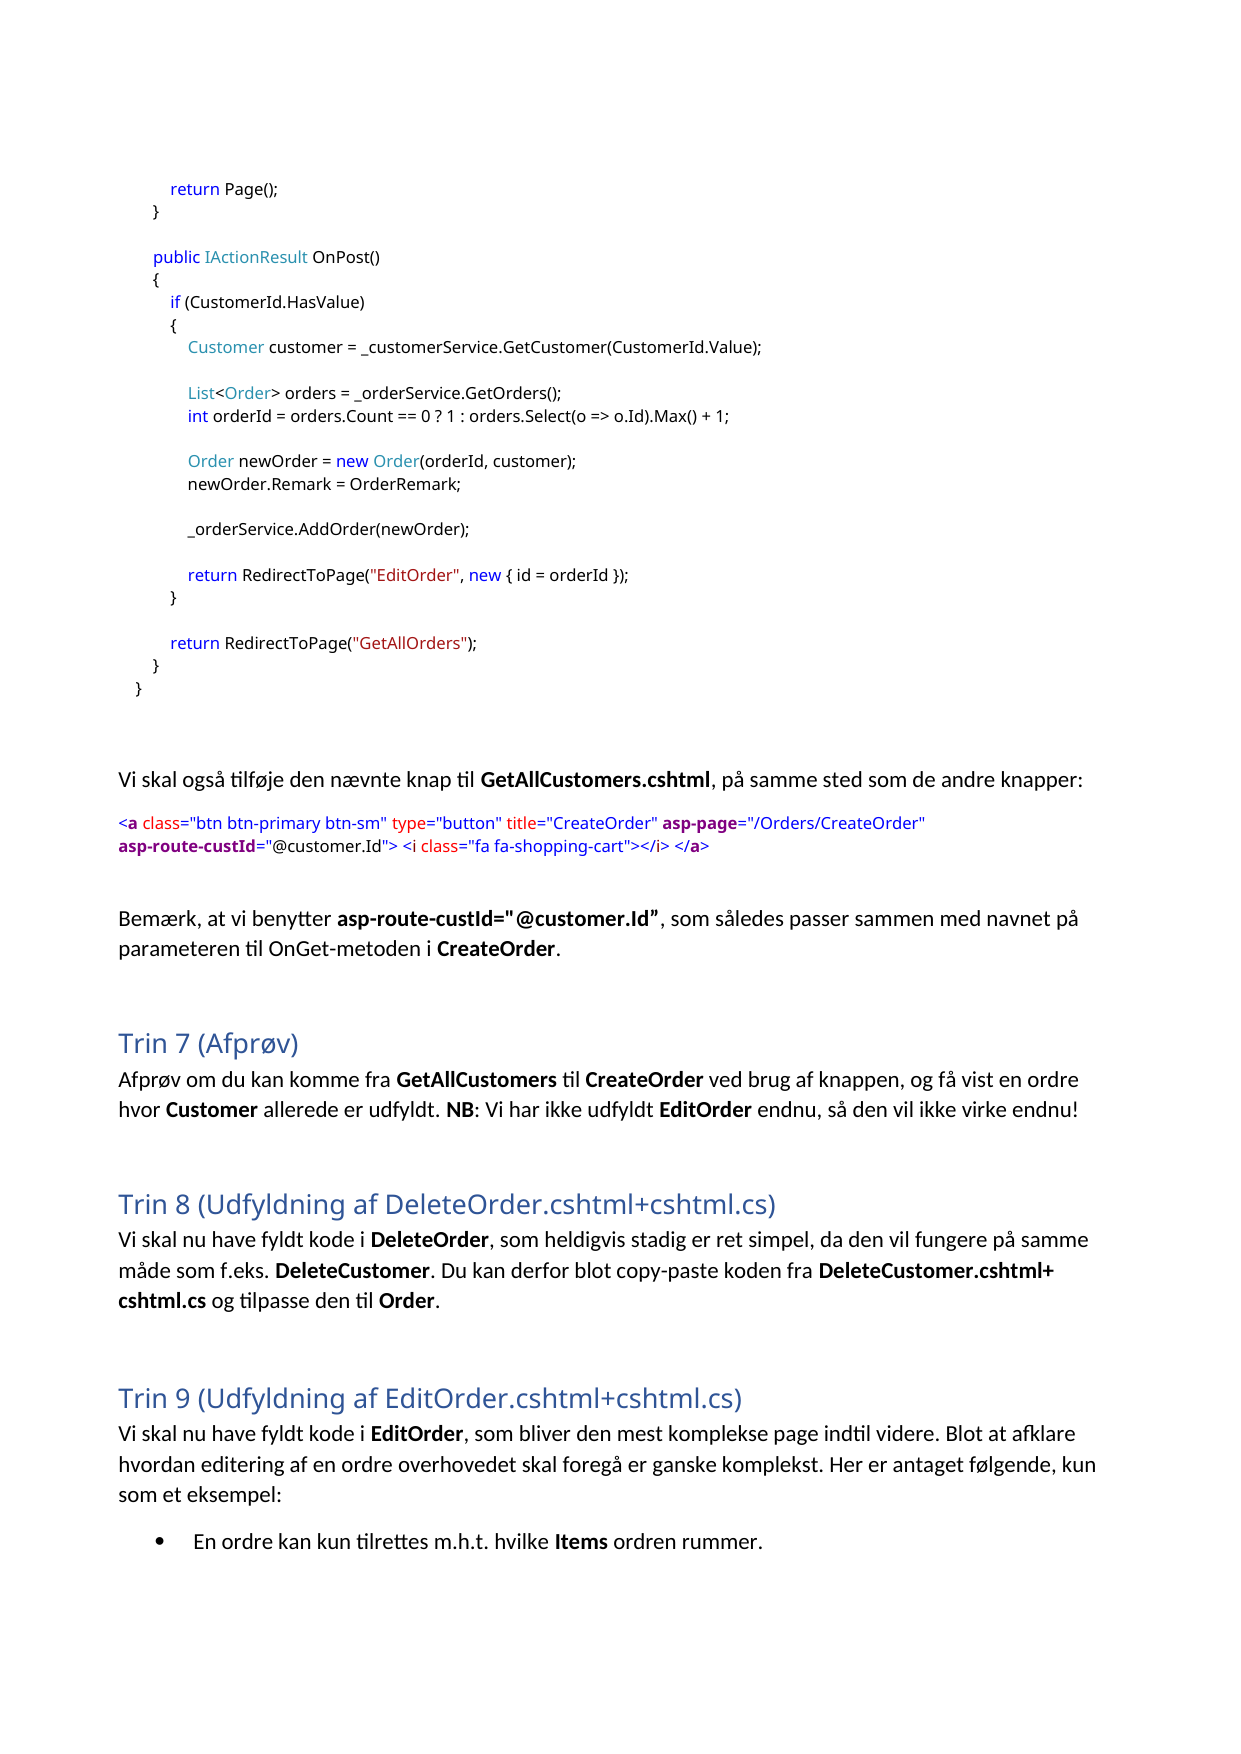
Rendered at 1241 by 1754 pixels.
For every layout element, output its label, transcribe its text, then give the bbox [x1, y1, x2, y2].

text int orderId = orders.Count == 0 ? 1 : orders.Select(o => o.Id).Max() + 1; [118, 404, 1122, 427]
text _orderService.AddOrder(newOrder); [118, 518, 1122, 541]
text return RedirectToPage("EditOrder", new { id = orderId }); [118, 563, 1122, 586]
text Vi skal nu have fyldt kode i DeleteOrder, som heldigvis stadig er ret simpel, da den vil fungere på samme måde som f.eks. DeleteCustomer. Du kan derfor blot copy-paste koden fra DeleteCustomer.cshtml+ cshtml.cs og tilpasse den til Order. [118, 1226, 1122, 1314]
text { [118, 268, 1122, 291]
text } [118, 677, 1122, 699]
text Bemærk, at vi benytter asp-route-custId="@customer.Id”, som således passer sammen med navnet på parameteren til OnGet-metoden i CreateOrder. [118, 904, 1122, 962]
text Order newOrder = new Order(orderId, customer); [118, 450, 1122, 472]
text } [118, 200, 1122, 223]
text { [118, 313, 1122, 336]
text return RedirectToPage("GetAllOrders"); [118, 631, 1122, 654]
text public IActionResult OnPost() [118, 245, 1122, 268]
text List<Order> orders = _orderService.GetOrders(); [118, 382, 1122, 404]
subtitle Trin 8 (Udfyldning af DeleteOrder.cshtml+cshtml.cs) [118, 1186, 1122, 1223]
text if (CustomerId.HasValue) [118, 291, 1122, 313]
text return Page(); [118, 177, 1122, 200]
list En ordre kan kun tilrettes m.h.t. hvilke Items ordren rummer. [156, 1527, 1122, 1555]
subtitle Trin 9 (Udfyldning af EditOrder.cshtml+cshtml.cs) [118, 1380, 1122, 1417]
text Vi skal nu have fyldt kode i EditOrder, som bliver den mest komplekse page indtil videre. Blot at afklare hvordan editering af en ordre overhovedet skal foregå er ganske komplekst. Her er antaget følgende, kun som et eksempel: [118, 1419, 1122, 1508]
text newOrder.Remark = OrderRemark; [118, 472, 1122, 495]
text } [118, 586, 1122, 609]
text <a class="btn btn-primary btn-sm" type="button" title="CreateOrder" asp-page="/Orders/CreateOrder" [118, 812, 1122, 834]
text } [118, 654, 1122, 677]
text Afprøv om du kan komme fra GetAllCustomers til CreateOrder ved brug af knappen, og få vist en ordre hvor Customer allerede er udfyldt. NB: Vi har ikke udfyldt EditOrder endnu, så den vil ikke virke endnu! [118, 1065, 1122, 1123]
text Vi skal også tilføje den nævnte knap til GetAllCustomers.cshtml, på samme sted som de andre knapper: [118, 765, 1122, 793]
text asp-route-custId="@customer.Id"> <i class="fa fa-shopping-cart"></i> </a> [118, 834, 1122, 857]
text Customer customer = _customerService.GetCustomer(CustomerId.Value); [118, 336, 1122, 359]
subtitle Trin 7 (Afprøv) [118, 1025, 1122, 1062]
